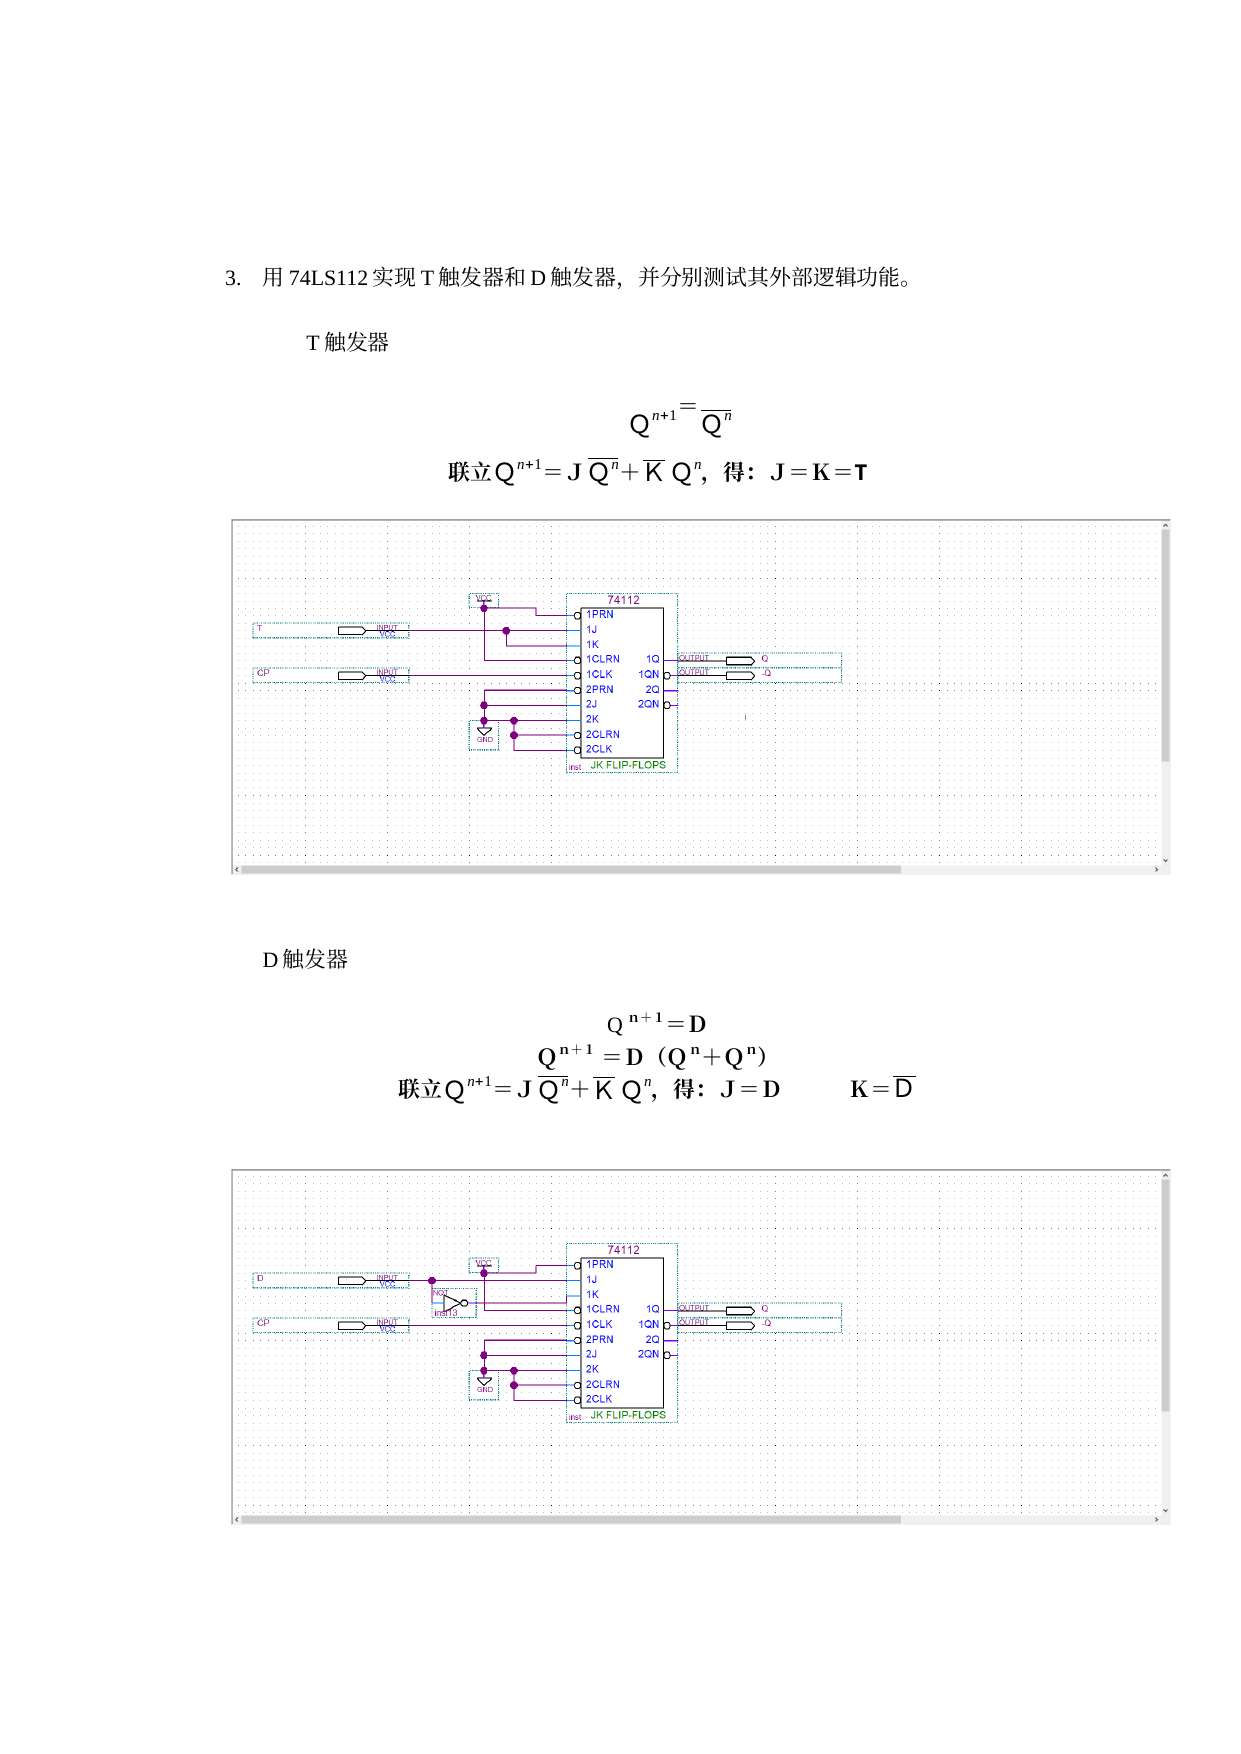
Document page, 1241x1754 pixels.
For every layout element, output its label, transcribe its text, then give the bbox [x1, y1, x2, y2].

text D触发器 [187, 942, 1053, 974]
list 用74LS112实现T触发器和D触发器，并分别测试其外部逻辑功能。 [225, 259, 1053, 292]
picture [231, 519, 1171, 875]
picture [231, 1169, 1171, 1525]
text T触发器 [262, 324, 1053, 357]
text Qｎ＋１＝Ｄ [187, 1007, 1053, 1039]
text Ｑｎ＋１ ＝Ｄ（Ｑｎ＋Ｑｎ） [187, 1039, 1053, 1072]
text 联立＝Ｊ＋，得：Ｊ＝Ｋ＝T [187, 454, 1053, 487]
text 联立＝Ｊ＋，得：Ｊ＝Ｄ Ｋ＝ [187, 1072, 1053, 1104]
text ＝ [262, 389, 1053, 454]
